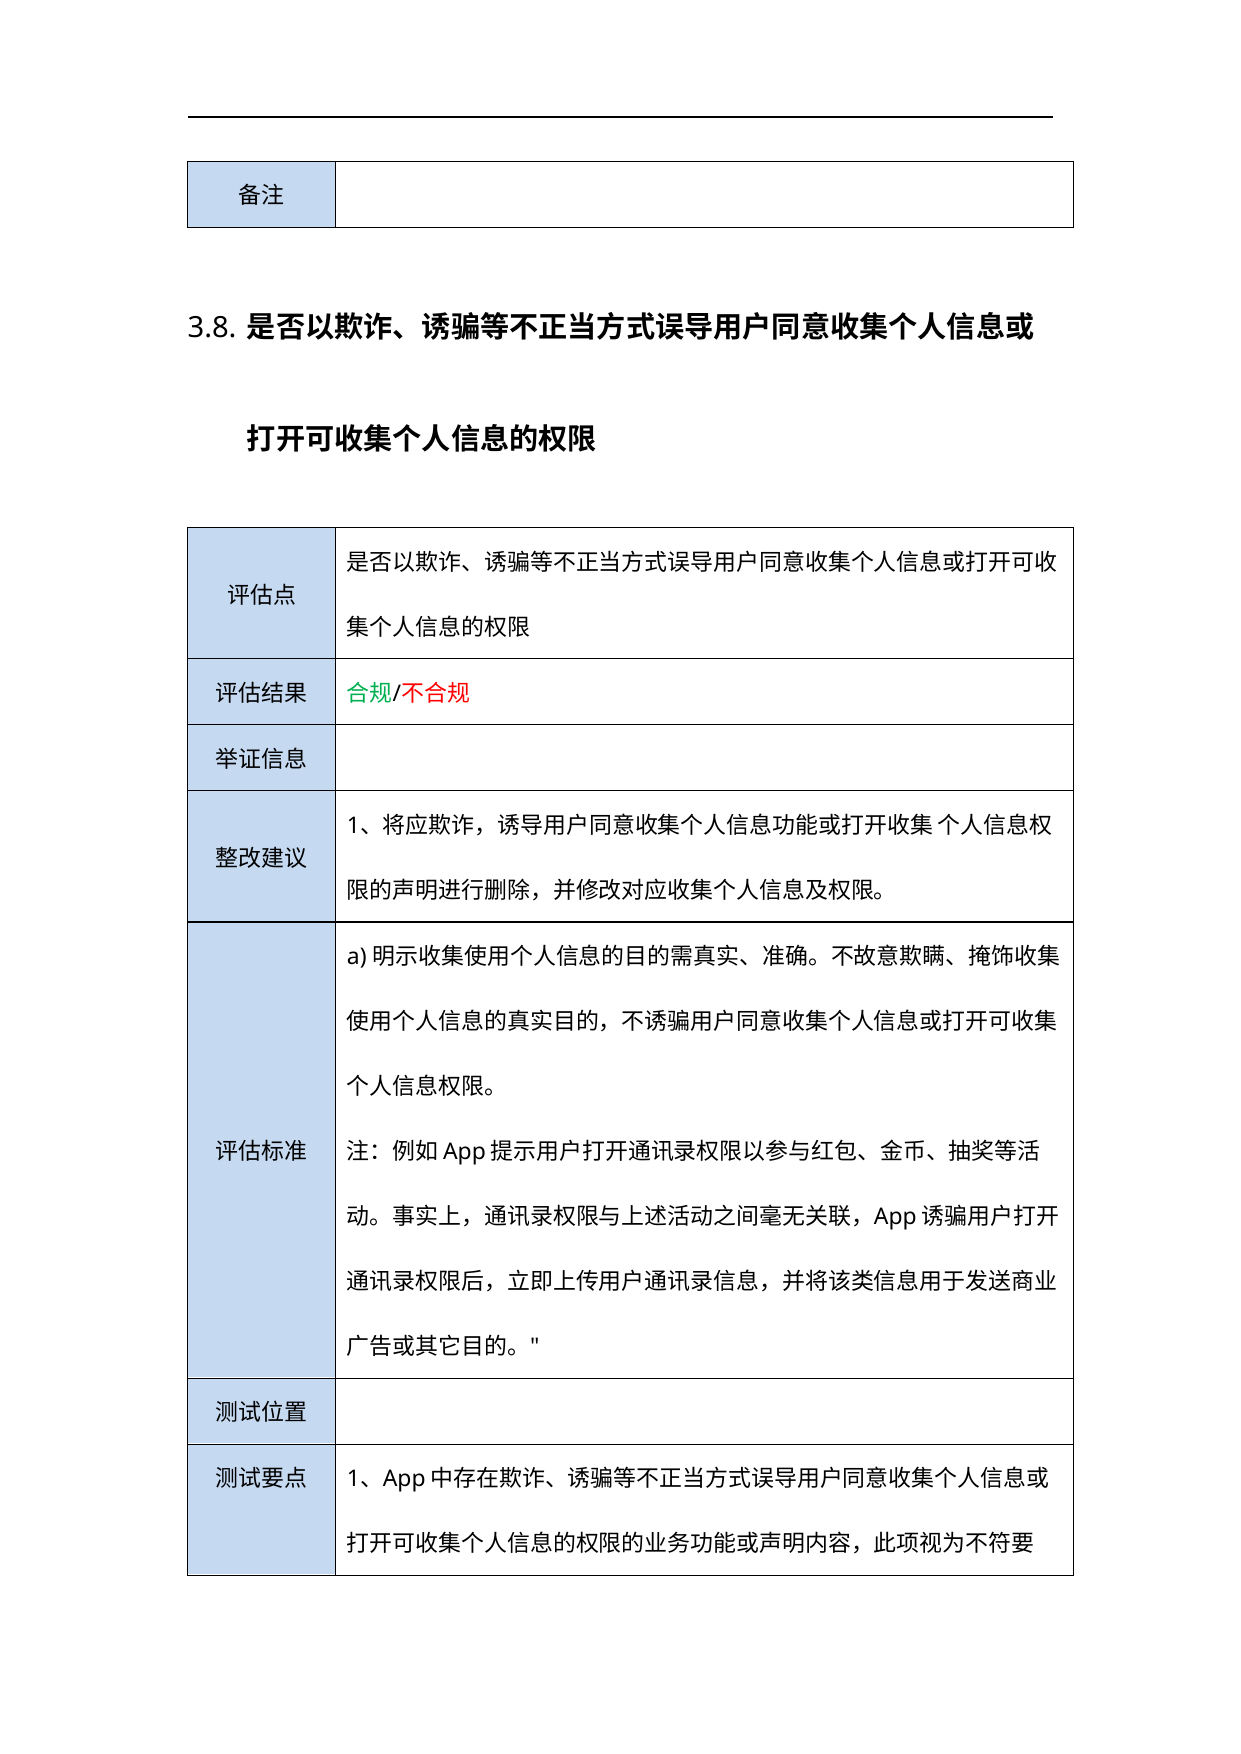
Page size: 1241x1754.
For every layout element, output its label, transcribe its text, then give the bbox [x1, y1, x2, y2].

table_cell [336, 1379, 1073, 1443]
table_cell 备注 [188, 162, 335, 227]
table_header 是否以欺诈、诱骗等不正当方式误导用户同意收集个人信息或打开可收集个人信息的权限 [336, 528, 1073, 658]
table_cell 举证信息 [188, 725, 335, 790]
subtitle 是否以欺诈、诱骗等不正当方式误导用户同意收集个人信息或打开可收集个人信息的权限 [187, 292, 1053, 469]
table_cell [336, 162, 1073, 227]
table_cell 评估标准 [188, 923, 335, 1377]
table_cell 整改建议 [188, 791, 335, 921]
table_cell 测试要点 [188, 1445, 335, 1574]
table_cell [336, 725, 1073, 790]
table_header 评估点 [188, 528, 335, 658]
table_cell 合规/不合规 [336, 659, 1073, 724]
table_cell a) 明示收集使用个人信息的目的需真实、准确。不故意欺瞒、掩饰收集使用个人信息的真实目的，不诱骗用户同意收集个人信息或打开可收集个人信息权限。 注：例如App提示用户打开通讯录权限以参与红包、金币、抽奖等活动。事实上，通讯录权限与上述活动之间毫无关联，App诱骗用户打开通讯录权限后，立即上传用户通讯录信息，并将该类信息用于发送商业广告或其它目的。" [336, 923, 1073, 1377]
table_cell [336, 1445, 1073, 1574]
table_cell 评估结果 [188, 659, 335, 724]
table_cell 测试位置 [188, 1379, 335, 1443]
table_cell 1、将应欺诈，诱导用户同意收集个人信息功能或打开收集 个人信息权限的声明进行删除，并修改对应收集个人信息及权限。 [336, 791, 1073, 921]
